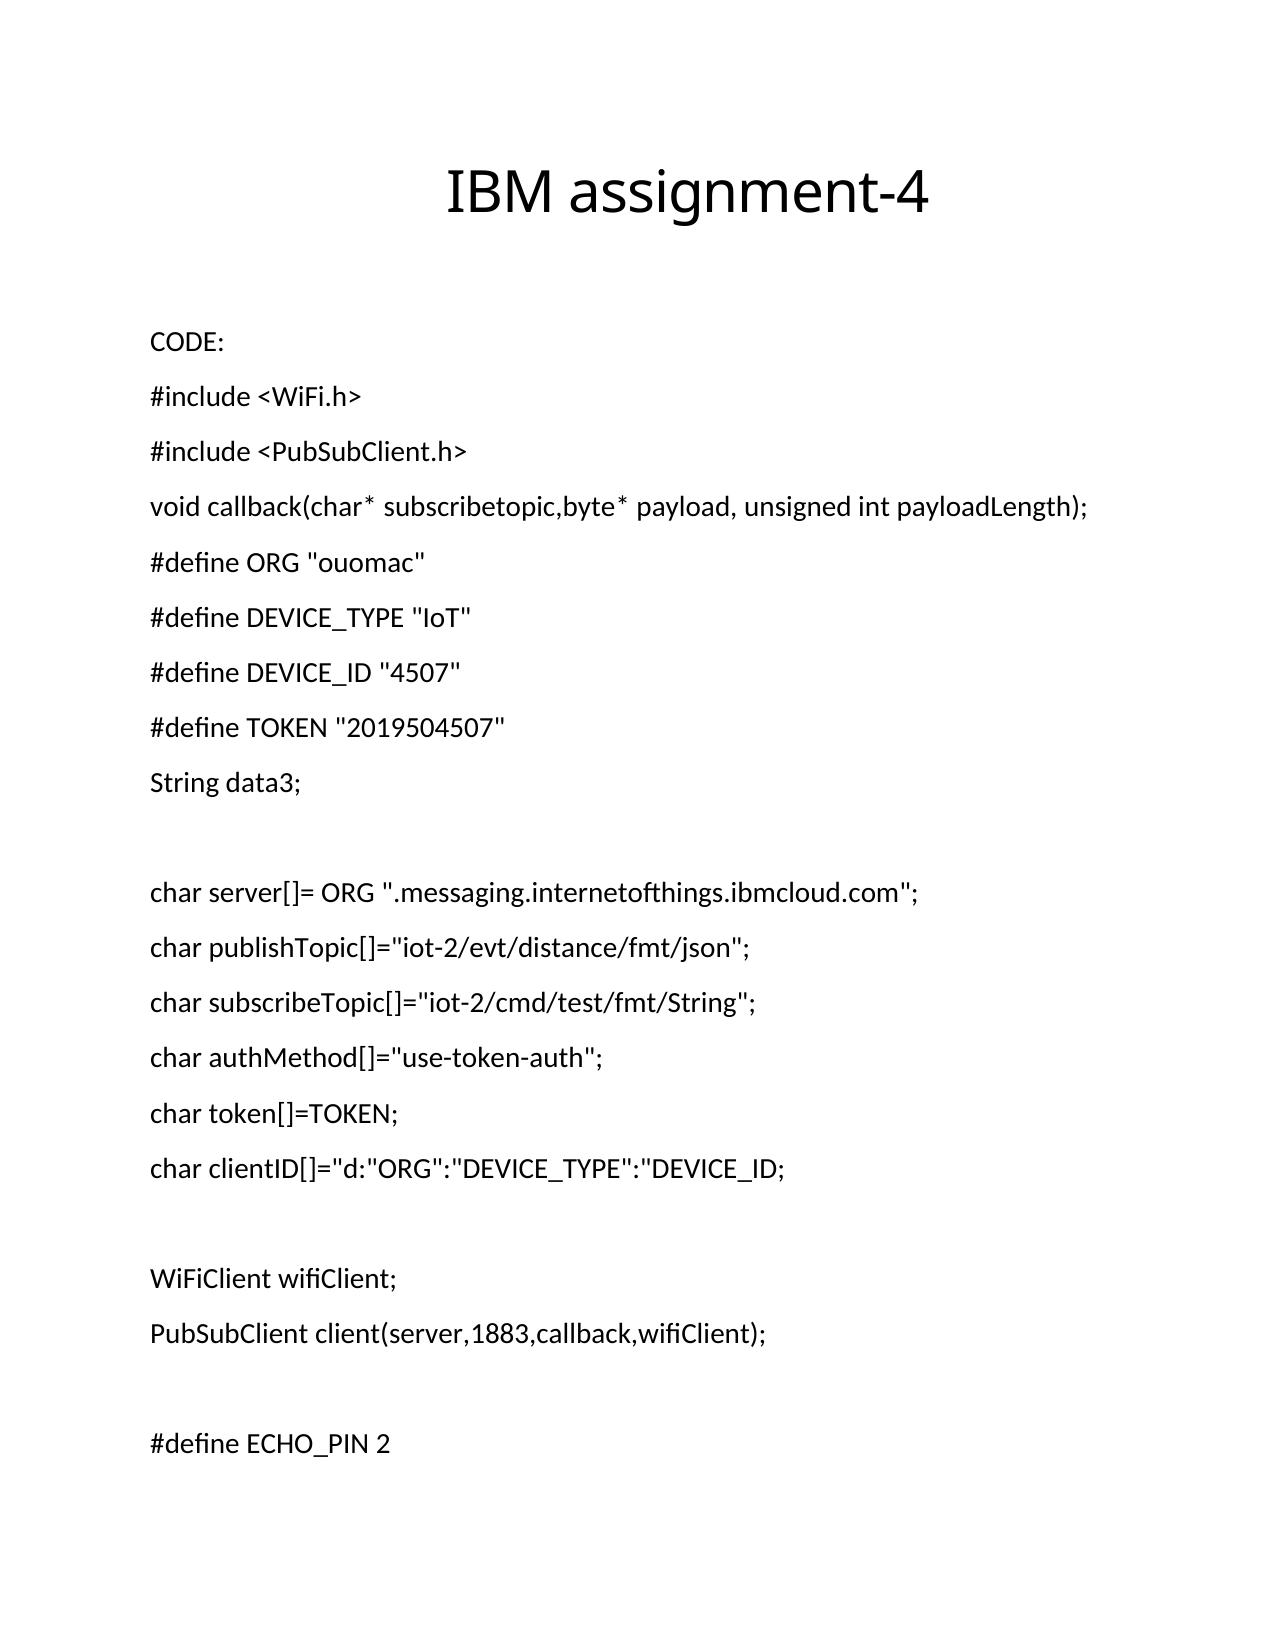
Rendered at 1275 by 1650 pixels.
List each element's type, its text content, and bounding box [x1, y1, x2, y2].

text String data3; [150, 764, 1125, 800]
text #define DEVICE_TYPE "IoT" [150, 599, 1125, 634]
text char server[]= ORG ".messaging.internetofthings.ibmcloud.com"; [150, 874, 1125, 910]
text CODE: [150, 323, 1125, 359]
text char clientID[]="d:"ORG":"DEVICE_TYPE":"DEVICE_ID; [150, 1150, 1125, 1185]
text #define ORG "ouomac" [150, 544, 1125, 579]
text char token[]=TOKEN; [150, 1095, 1125, 1130]
text WiFiClient wifiClient; [150, 1260, 1125, 1296]
text void callback(char* subscribetopic,byte* payload, unsigned int payloadLength); [150, 488, 1125, 524]
text #define ECHO_PIN 2 [150, 1425, 1125, 1461]
text char publishTopic[]="iot-2/evt/distance/fmt/json"; [150, 929, 1125, 965]
text #define DEVICE_ID "4507" [150, 654, 1125, 689]
text PubSubClient client(server,1883,callback,wifiClient); [150, 1315, 1125, 1351]
text #define TOKEN "2019504507" [150, 709, 1125, 744]
text char authMethod[]="use-token-auth"; [150, 1039, 1125, 1075]
text #include <WiFi.h> [150, 378, 1125, 414]
text #include <PubSubClient.h> [150, 433, 1125, 469]
title IBM assignment-4 [150, 150, 1125, 229]
text char subscribeTopic[]="iot-2/cmd/test/fmt/String"; [150, 984, 1125, 1020]
